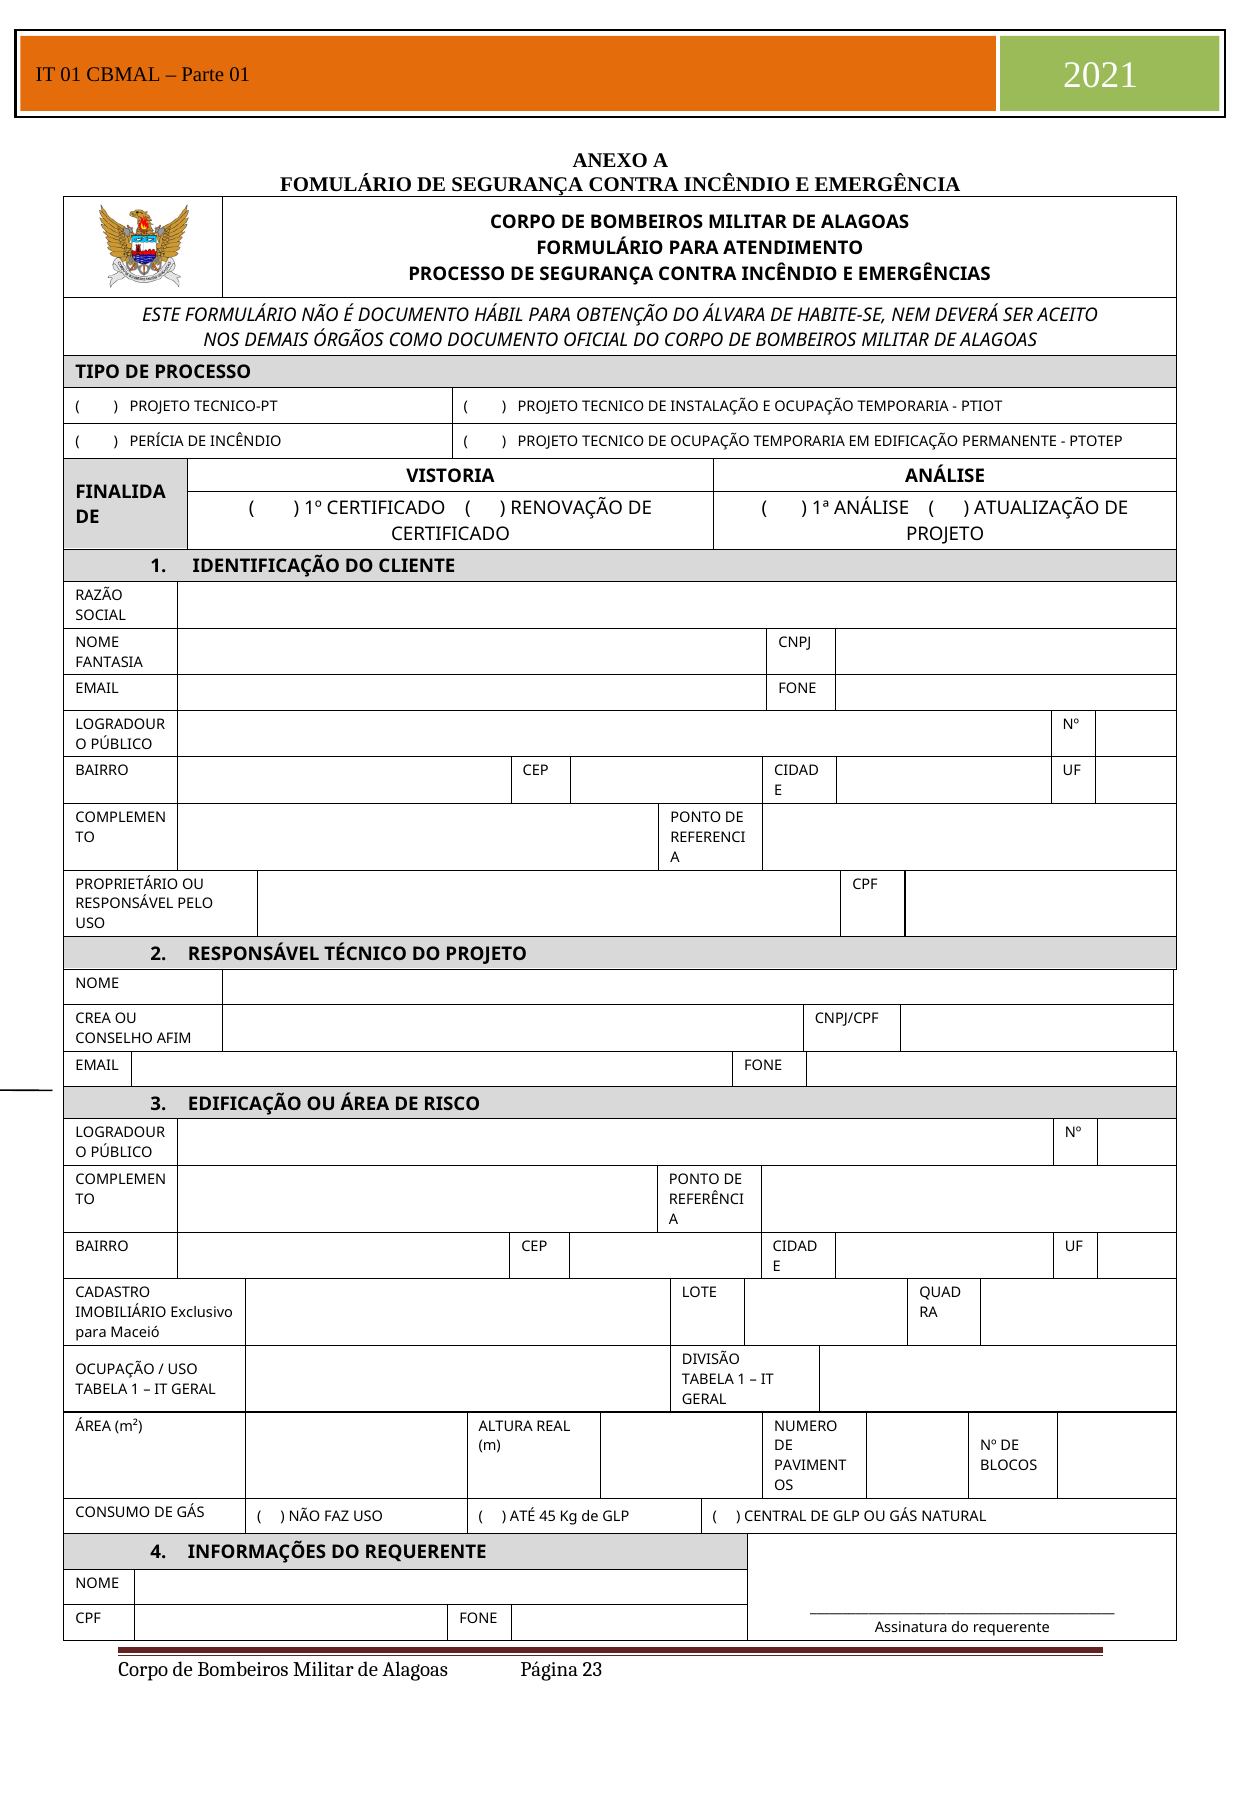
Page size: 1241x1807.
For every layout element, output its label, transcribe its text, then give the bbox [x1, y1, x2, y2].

table_cell CPF [64, 1605, 134, 1639]
table_cell IDENTIFICAÇÃO DO CLIENTE [64, 550, 1176, 581]
table_cell [223, 970, 1173, 1004]
table_cell CREA OU CONSELHO AFIM [64, 1005, 222, 1051]
table_cell [178, 629, 766, 674]
table_cell DIVISÃO TABELA 1 – IT GERAL [671, 1346, 819, 1411]
table_cell [836, 675, 1176, 709]
table_cell RESPONSÁVEL TÉCNICO DO PROJETO [64, 937, 1176, 968]
table_cell [1058, 1413, 1176, 1498]
table_cell [867, 1413, 968, 1498]
table_cell VISTORIA [188, 459, 713, 491]
table_cell ( ) CENTRAL DE GLP OU GÁS NATURAL [702, 1499, 1176, 1533]
table_cell ( ) PROJETO TECNICO DE OCUPAÇÃO TEMPORARIA EM EDIFICAÇÃO PERMANENTE - PTOTEP [453, 424, 1176, 458]
table_cell LOGRADOURO PÚBLICO [64, 711, 177, 756]
table_cell ( ) 1ª ANÁLISE ( ) ATUALIZAÇÃO DE PROJETO [714, 492, 1176, 548]
table_cell [1098, 1233, 1176, 1278]
table_cell [178, 1233, 509, 1278]
table_cell ( ) PROJETO TECNICO-PT [64, 388, 452, 423]
table_cell ALTURA REAL (m) [468, 1413, 600, 1498]
table_cell [807, 1052, 1176, 1086]
table_header [64, 197, 222, 297]
table_cell PONTO DE REFERÊNCIA [658, 1166, 761, 1232]
table_cell NOME FANTASIA [64, 629, 177, 674]
table_cell CONSUMO DE GÁS [64, 1499, 245, 1533]
table_cell LOTE [671, 1279, 744, 1345]
table_cell Nº DE BLOCOS [969, 1413, 1057, 1498]
table_cell [901, 1005, 1173, 1051]
table_cell [837, 757, 1051, 803]
table_cell BAIRRO [64, 757, 177, 803]
table_cell ( ) 1º CERTIFICADO ( ) RENOVAÇÃO DE CERTIFICADO [188, 492, 713, 548]
table_cell [512, 1605, 747, 1639]
table_cell [135, 1605, 447, 1639]
table_cell CIDADE [762, 1233, 835, 1278]
table_cell [570, 1233, 761, 1278]
table_cell PROPRIETÁRIO OU RESPONSÁVEL PELO USO [64, 871, 257, 936]
table_cell [135, 1570, 747, 1604]
table_cell BAIRRO [64, 1233, 177, 1278]
table_cell CNPJ [767, 629, 835, 674]
table_cell FONE [767, 675, 835, 709]
table_cell ( ) NÃO FAZ USO [246, 1499, 467, 1533]
table_cell ESTE FORMULÁRIO NÃO É DOCUMENTO HÁBIL PARA OBTENÇÃO DO ÁLVARA DE HABITE-SE, NEM DEVERÁ SER ACEITO NOS DEMAIS ÓRGÃOS COMO DOCUMENTO OFICIAL DO CORPO DE BOMBEIROS MILITAR DE ALAGOAS [64, 298, 1176, 355]
table_cell LOGRADOURO PÚBLICO [64, 1119, 177, 1165]
table_cell PONTO DE REFERENCIA [659, 804, 762, 869]
table_cell [1096, 757, 1176, 803]
table_cell NOME [64, 970, 222, 1004]
table_cell COMPLEMENTO [64, 804, 177, 869]
table_cell [178, 804, 658, 869]
table_cell _______________________________________________ Assinatura do requerente [748, 1534, 1176, 1639]
table_cell [178, 675, 766, 709]
table_cell ANÁLISE [714, 459, 1176, 491]
table_cell ÁREA (m²) [64, 1413, 245, 1498]
table_cell [1096, 711, 1176, 756]
table_cell [836, 1233, 1053, 1278]
table_cell [178, 1119, 1053, 1165]
table_cell INFORMAÇÕES DO REQUERENTE [64, 1534, 747, 1569]
table_cell [132, 1052, 732, 1086]
table_cell OCUPAÇÃO / USO TABELA 1 – IT GERAL [64, 1346, 245, 1411]
table_cell UF [1054, 1233, 1097, 1278]
table_cell CEP [510, 1233, 569, 1278]
table_cell CEP [512, 757, 570, 803]
table_cell [820, 1346, 1176, 1411]
text FOMULÁRIO DE SEGURANÇA CONTRA INCÊNDIO E EMERGÊNCIA [118, 172, 1122, 196]
table_cell [178, 757, 511, 803]
table_cell [178, 582, 1176, 627]
table_cell CIDADE [763, 757, 836, 803]
table_cell ( ) ATÉ 45 Kg de GLP [468, 1499, 701, 1533]
table_cell FONE [733, 1052, 806, 1086]
table_cell Nº [1052, 711, 1095, 756]
table_cell EDIFICAÇÃO OU ÁREA DE RISCO [64, 1087, 1176, 1118]
table_cell EMAIL [64, 675, 177, 709]
table_cell [1098, 1119, 1176, 1165]
table_cell FINALIDADE [64, 459, 187, 548]
text ANEXO A [118, 148, 1122, 172]
table_cell CPF [841, 871, 904, 936]
table_cell [981, 1279, 1176, 1345]
table_cell CADASTRO IMOBILIÁRIO Exclusivo para Maceió [64, 1279, 245, 1345]
table_cell COMPLEMENTO [64, 1166, 177, 1232]
table_cell UF [1052, 757, 1095, 803]
table_cell RAZÃO SOCIAL [64, 582, 177, 627]
table_cell QUADRA [908, 1279, 980, 1345]
table_cell [258, 871, 840, 936]
table_cell [246, 1346, 670, 1411]
table_cell EMAIL [64, 1052, 131, 1086]
table_cell [571, 757, 762, 803]
table_cell CNPJ/CPF [804, 1005, 900, 1051]
table_cell [745, 1279, 907, 1345]
table_cell [246, 1279, 670, 1345]
table_cell [246, 1413, 467, 1498]
table_cell FONE [448, 1605, 511, 1639]
table_cell [178, 711, 1051, 756]
table_cell NOME [64, 1570, 134, 1604]
table_cell [223, 1005, 803, 1051]
table_cell [906, 871, 1176, 936]
table_cell Nº [1054, 1119, 1097, 1165]
picture [89, 200, 198, 294]
table_cell [601, 1413, 762, 1498]
table_header CORPO DE BOMBEIROS MILITAR DE ALAGOAS FORMULÁRIO PARA ATENDIMENTO PROCESSO DE SEGURANÇA CONTRA INCÊNDIO E EMERGÊNCIAS [223, 197, 1176, 297]
table_cell ( ) PERÍCIA DE INCÊNDIO [64, 424, 452, 458]
table_cell [836, 629, 1176, 674]
table_cell [178, 1166, 657, 1232]
table_cell [763, 804, 1176, 869]
table_cell ( ) PROJETO TECNICO DE INSTALAÇÃO E OCUPAÇÃO TEMPORARIA - PTIOT [453, 388, 1176, 423]
table_cell TIPO DE PROCESSO [64, 356, 1176, 387]
table_cell NUMERO DE PAVIMENTOS [763, 1413, 866, 1498]
table_cell [762, 1166, 1176, 1232]
